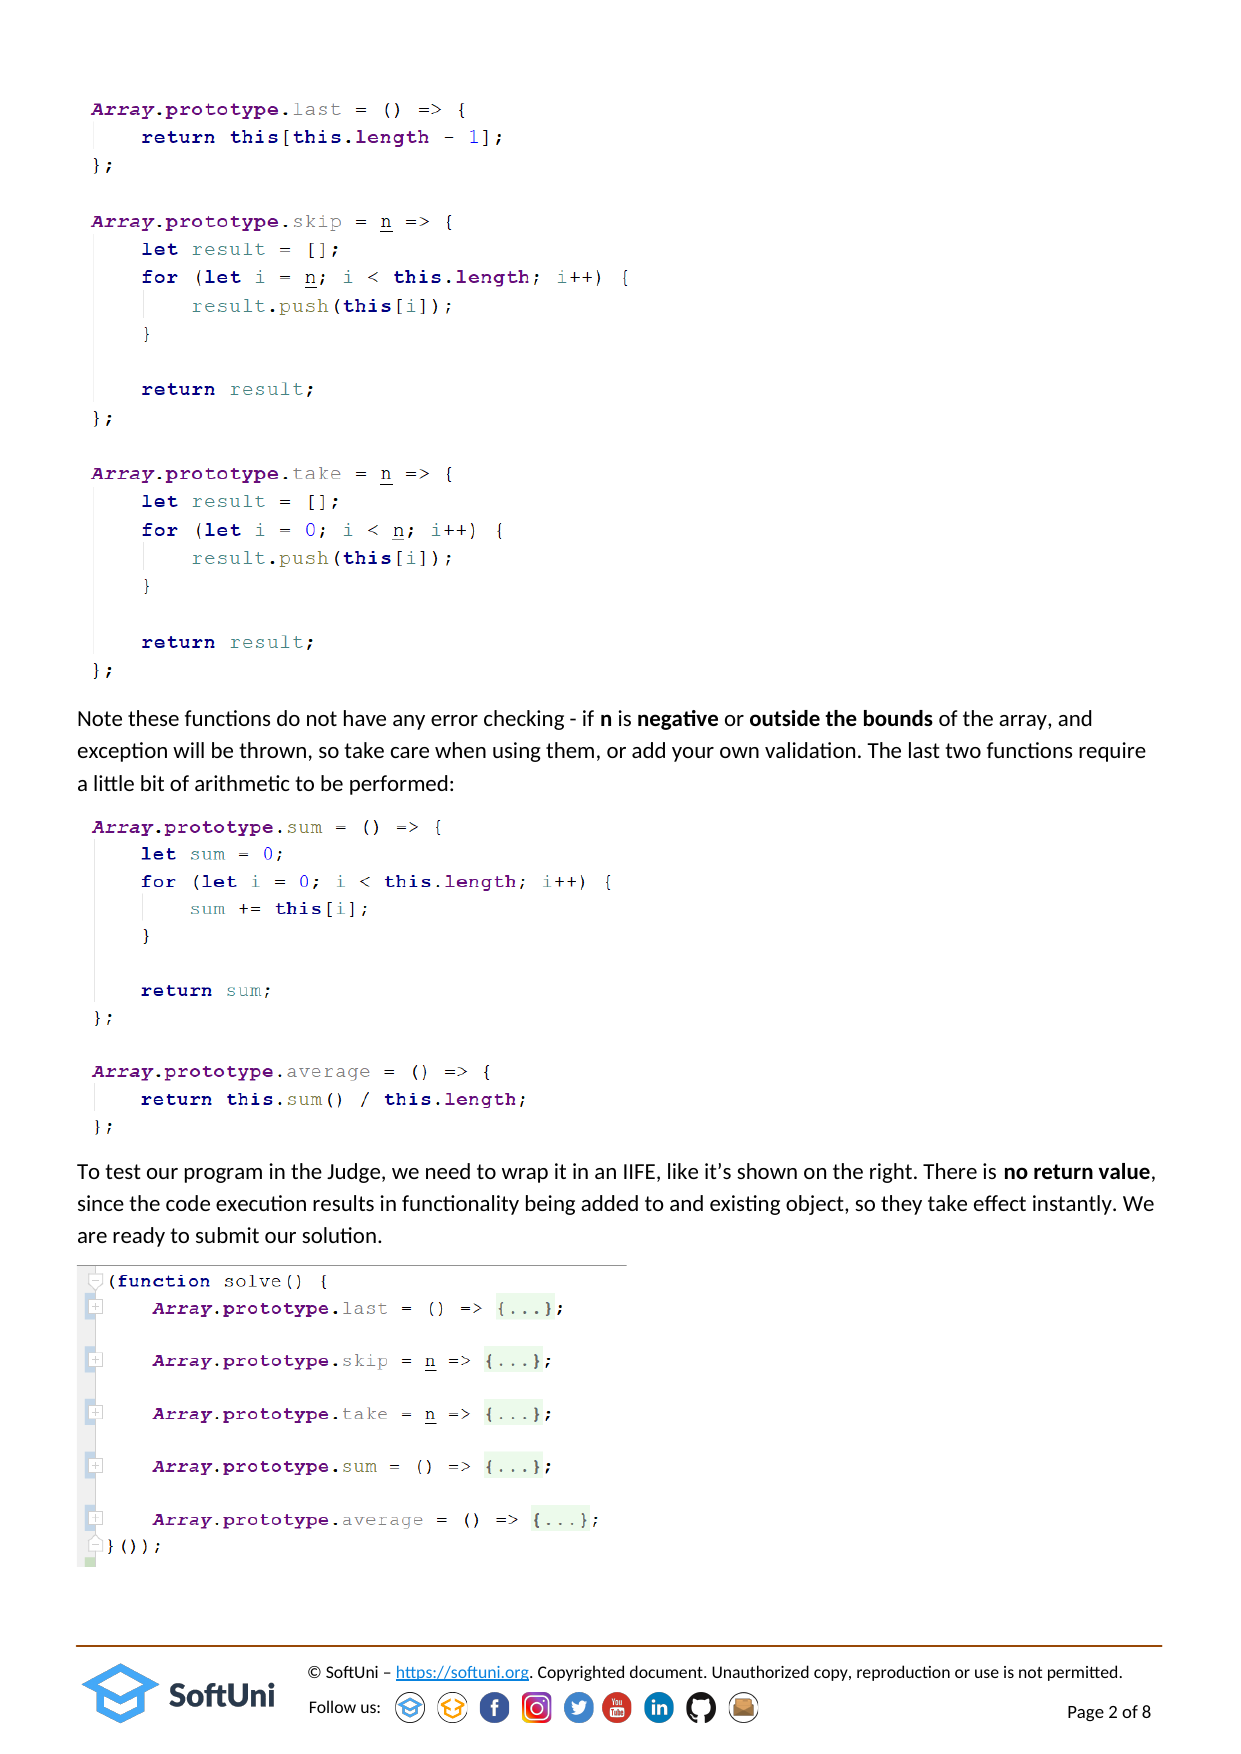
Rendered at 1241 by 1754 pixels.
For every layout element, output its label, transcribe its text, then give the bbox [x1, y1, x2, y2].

picture [437, 1692, 468, 1723]
picture [728, 1692, 759, 1723]
picture [665, 1714, 674, 1723]
text To test our program in the Judge, we need to wrap it in an IIFE, like it’s shown on the right. There is no return value, since the code execution results in functionality being added to and existing object, so they take effect instantly. We are ready to submit our solution. [77, 1157, 1163, 1249]
picture [76, 95, 642, 688]
picture [75, 1658, 281, 1729]
picture [564, 1692, 594, 1723]
picture [76, 1265, 627, 1567]
picture [644, 1692, 653, 1701]
picture [602, 1692, 632, 1723]
picture [76, 813, 621, 1141]
picture [665, 1692, 674, 1701]
picture [658, 1705, 667, 1714]
picture [395, 1692, 425, 1723]
picture [522, 1692, 552, 1723]
picture [686, 1692, 716, 1723]
picture [479, 1692, 510, 1723]
picture [644, 1714, 653, 1723]
text Note these functions do not have any error checking - if n is negative or outside the bounds of the array, and exception will be thrown, so take care when using them, or add your own validation. The last two functions require a little bit of arithmetic to be performed: [77, 704, 1163, 797]
